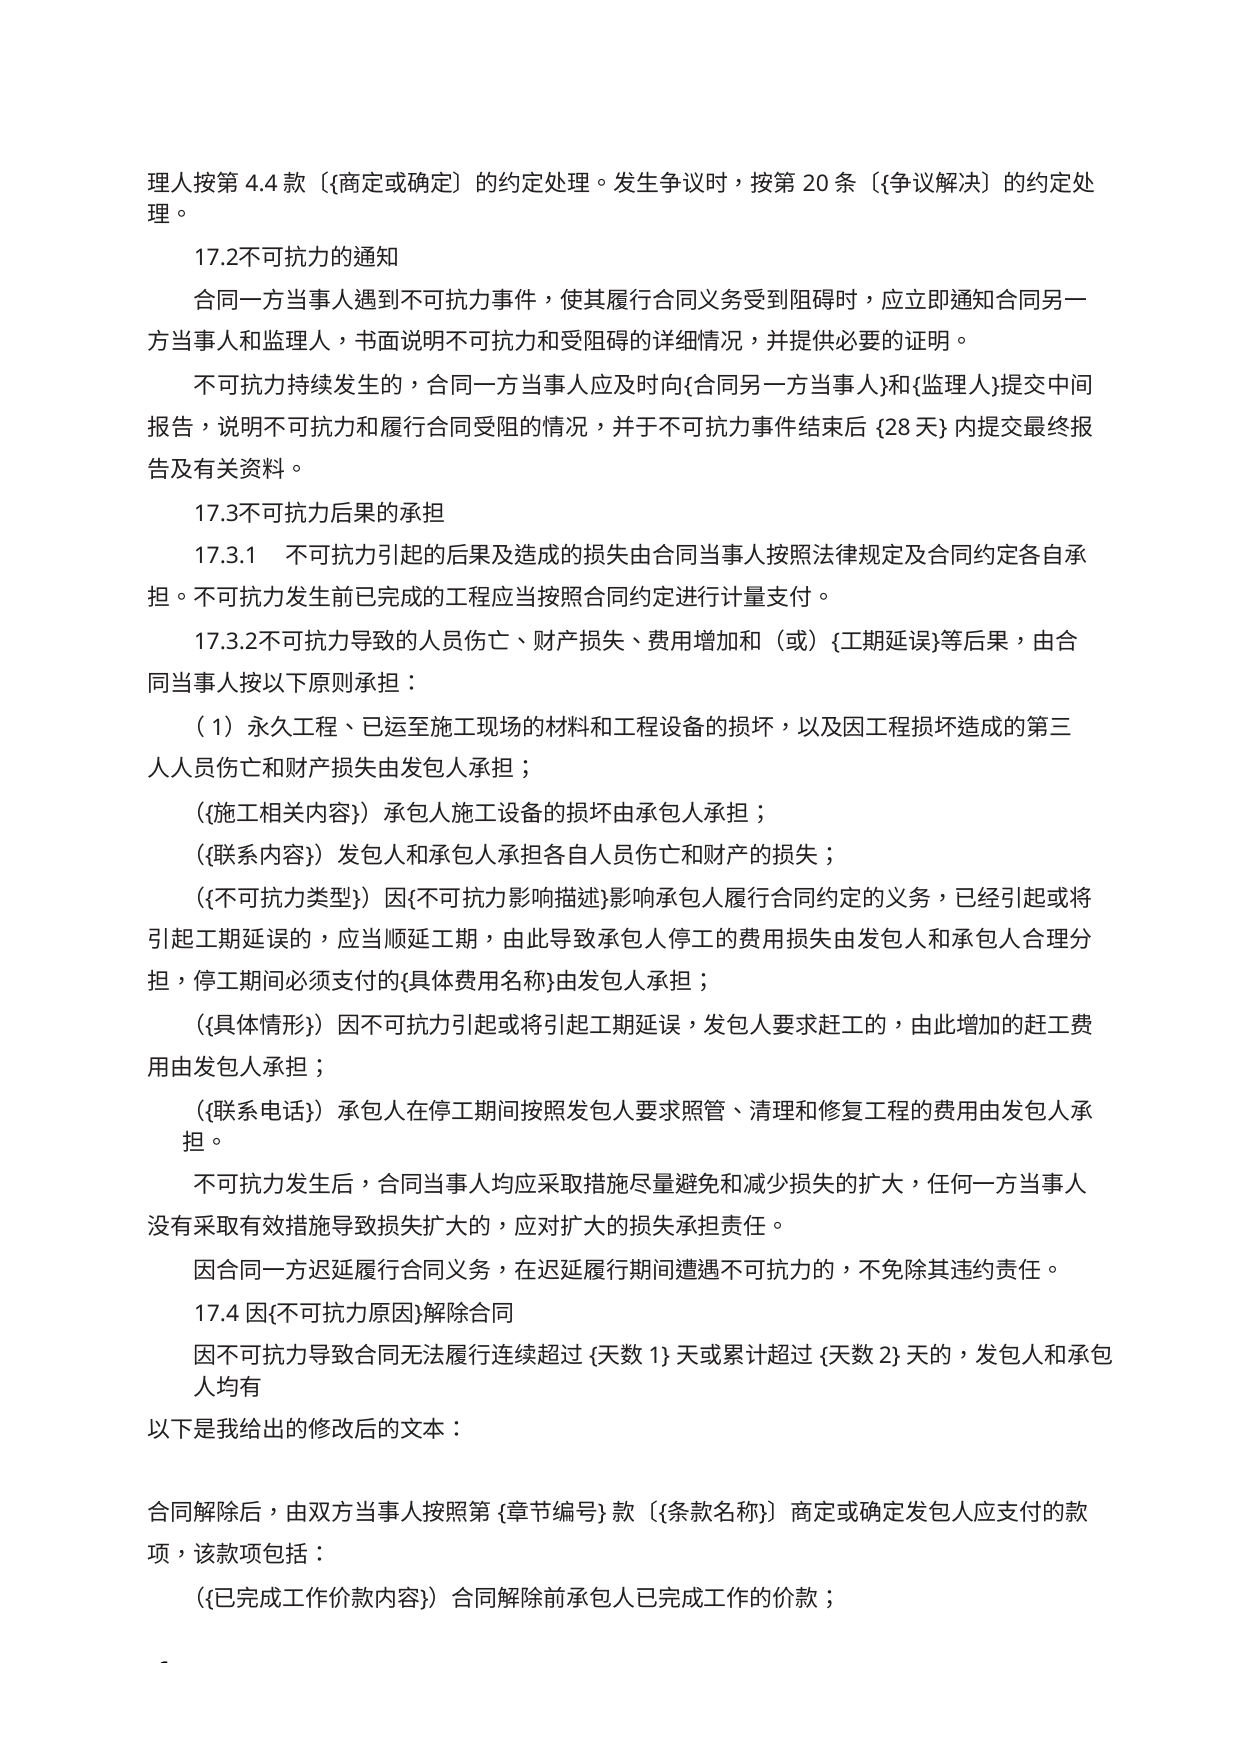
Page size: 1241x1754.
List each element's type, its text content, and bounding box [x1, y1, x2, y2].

text （ 1）永久工程、已运至施工现场的材料和工程设备的损坏，以及因工程损坏造成的第三人人员伤亡和财产损失由发包人承担； [148, 711, 1094, 784]
text 不可抗力持续发生的，合同一方当事人应及时向{合同另一方当事人}和{监理人}提交中间报告，说明不可抗力和履行合同受阻的情况，并于不可抗力事件结束后 {28天} 内提交最终报告及有关资料。 [148, 369, 1093, 484]
list 不可抗力的通知 [193, 241, 1115, 272]
list 不可抗力后果的承担 [193, 497, 1115, 528]
text 合同一方当事人遇到不可抗力事件，使其履行合同义务受到阻碍时，应立即通知合同另一方当事人和监理人，书面说明不可抗力和受阻碍的详细情况，并提供必要的证明。 [148, 283, 1092, 356]
text （{联系内容}）发包人和承包人承担各自人员伤亡和财产的损失； [182, 839, 1115, 870]
text 因不可抗力导致合同无法履行连续超过 {天数1} 天或累计超过 {天数2} 天的，发包人和承包人均有 [193, 1339, 1115, 1402]
text 17.4 因{不可抗力原因}解除合同 [193, 1297, 1115, 1328]
text （{不可抗力类型}）因{不可抗力影响描述}影响承包人履行合同约定的义务，已经引起或将引起工期延误的，应当顺延工期，由此导致承包人停工的费用损失由发包人和承包人合理分担，停工期间必须支付的{具体费用名称}由发包人承担； [148, 882, 1093, 996]
text （{已完成工作价款内容}）合同解除前承包人已完成工作的价款； [182, 1582, 1115, 1613]
list 不可抗力引起的后果及造成的损失由合同当事人按照法律规定及合同约定各自承担。不可抗力发生前已完成的工程应当按照合同约定进行计量支付。 [148, 539, 1104, 612]
text （{施工相关内容}）承包人施工设备的损坏由承包人承担； [182, 797, 1115, 828]
text 以下是我给出的修改后的文本： 合同解除后，由双方当事人按照第 {章节编号} 款〔{条款名称}〕商定或确定发包人应支付的款项，该款项包括： [148, 1413, 1092, 1569]
list 不可抗力导致的人员伤亡、财产损失、费用增加和（或）{工期延误}等后果，由合同当事人按以下原则承担： [148, 625, 1093, 698]
text 理人按第 4.4 款〔{商定或确定〕的约定处理。发生争议时，按第 20 条〔{争议解决〕的约定处理。 [148, 167, 1115, 229]
text （{具体情形}）因不可抗力引起或将引起工期延误，发包人要求赶工的，由此增加的赶工费用由发包人承担； [148, 1009, 1094, 1082]
text 不可抗力发生后，合同当事人均应采取措施尽量避免和减少损失的扩大，任何一方当事人没有采取有效措施导致损失扩大的，应对扩大的损失承担责任。 [148, 1168, 1092, 1241]
text 因合同一方迟延履行合同义务，在迟延履行期间遭遇不可抗力的，不免除其违约责任。 [193, 1254, 1115, 1285]
text （{联系电话}）承包人在停工期间按照发包人要求照管、清理和修复工程的费用由发包人承担。 [182, 1094, 1115, 1157]
